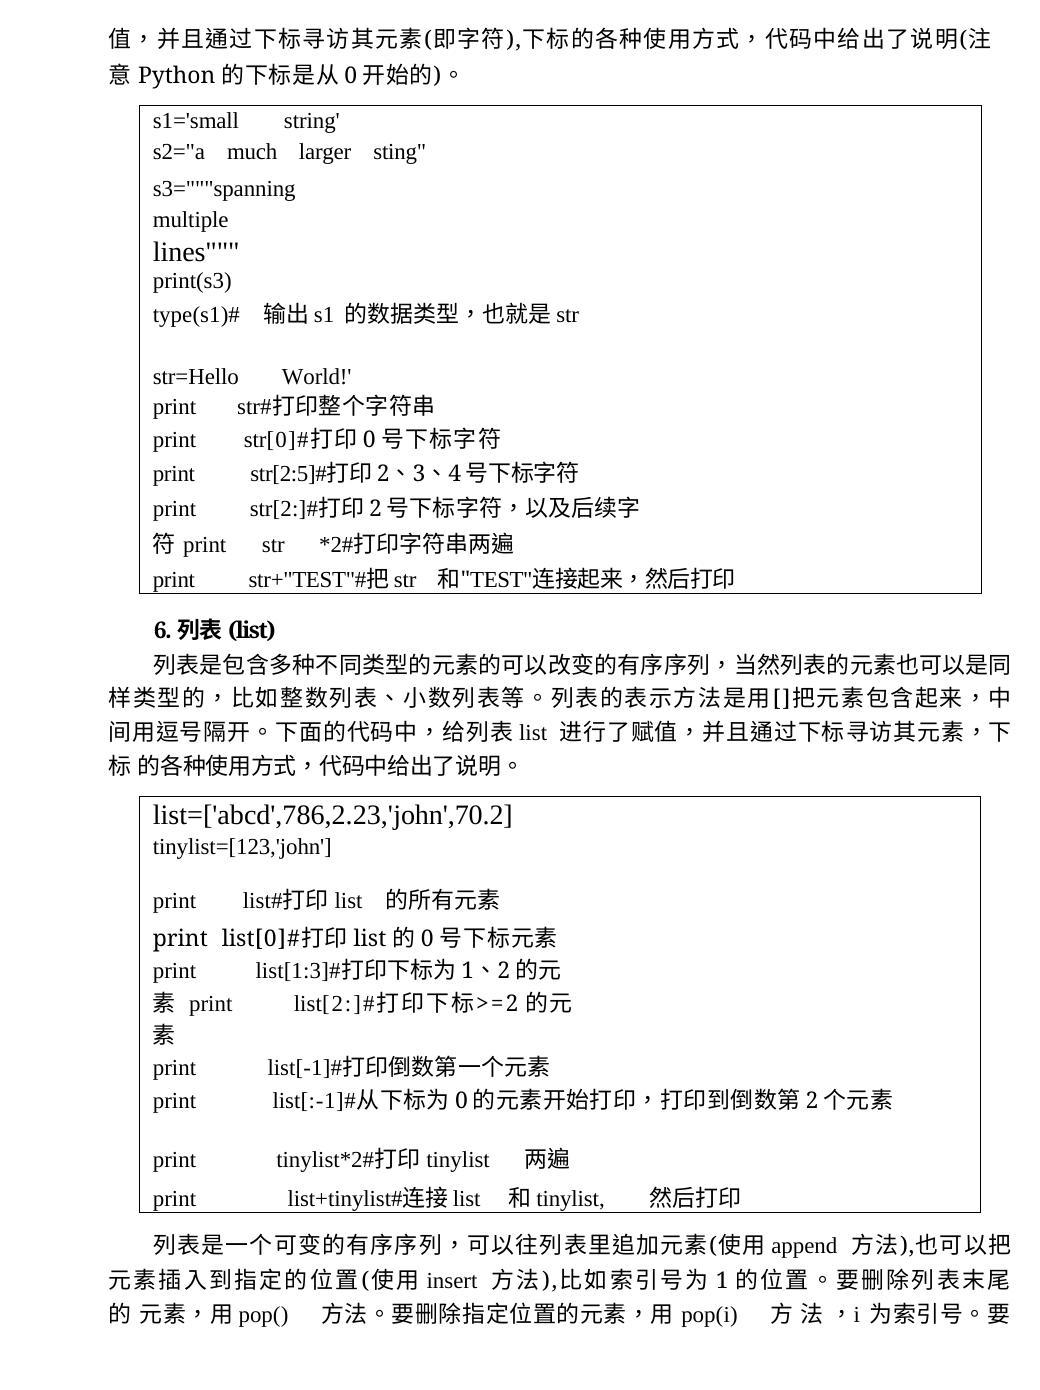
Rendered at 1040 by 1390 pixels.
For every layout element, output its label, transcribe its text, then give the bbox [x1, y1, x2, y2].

table_header list=['abcd',786,2.23,'john',70.2] tinylist=[123,'john'] print list#打印 list 的所有元素 print list[0]#打印list 的0号下标元素 print list[1:3]#打印下标为1、2的元素 print list[2:]#打印下标>=2的元素 print list[-1]#打印倒数第一个元素 print list[:-1]#从下标为0的元素开始打印，打印到倒数第2个元素 print tinylist*2#打印 tinylist 两遍 print list+tinylist#连接list 和tinylist, 然后打印 [140, 797, 980, 1212]
table_header s1='small string' s2="a much larger sting" s3="""spanning multiple lines""" print(s3) type(s1)# 输出s1 的数据类型，也就是str str=Hello World!' print str#打印整个字符串 print str[0]#打印0号下标字符 print str[2:5]#打印2、3、4号下标字符 print str[2:]#打印2号下标字符，以及后续字符 print str *2#打印字符串两遍 print str+"TEST"#把str 和"TEST"连接起来，然后打印 [140, 106, 981, 592]
text 6. 列表 (list) [153, 616, 1012, 644]
text 列表是包含多种不同类型的元素的可以改变的有序序列，当然列表的元素也可以是同 样类型的，比如整数列表、小数列表等。列表的表示方法是用[]把元素包含起来，中 间用逗号隔开。下面的代码中，给列表list 进行了赋值，并且通过下标寻访其元素，下标 的各种使用方式，代码中给出了说明。 [108, 649, 1012, 781]
text 值，并且通过下标寻访其元素(即字符),下标的各种使用方式，代码中给出了说明(注 意 Python 的下标是从0开始的)。 [108, 23, 1010, 90]
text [108, 1229, 1011, 1329]
